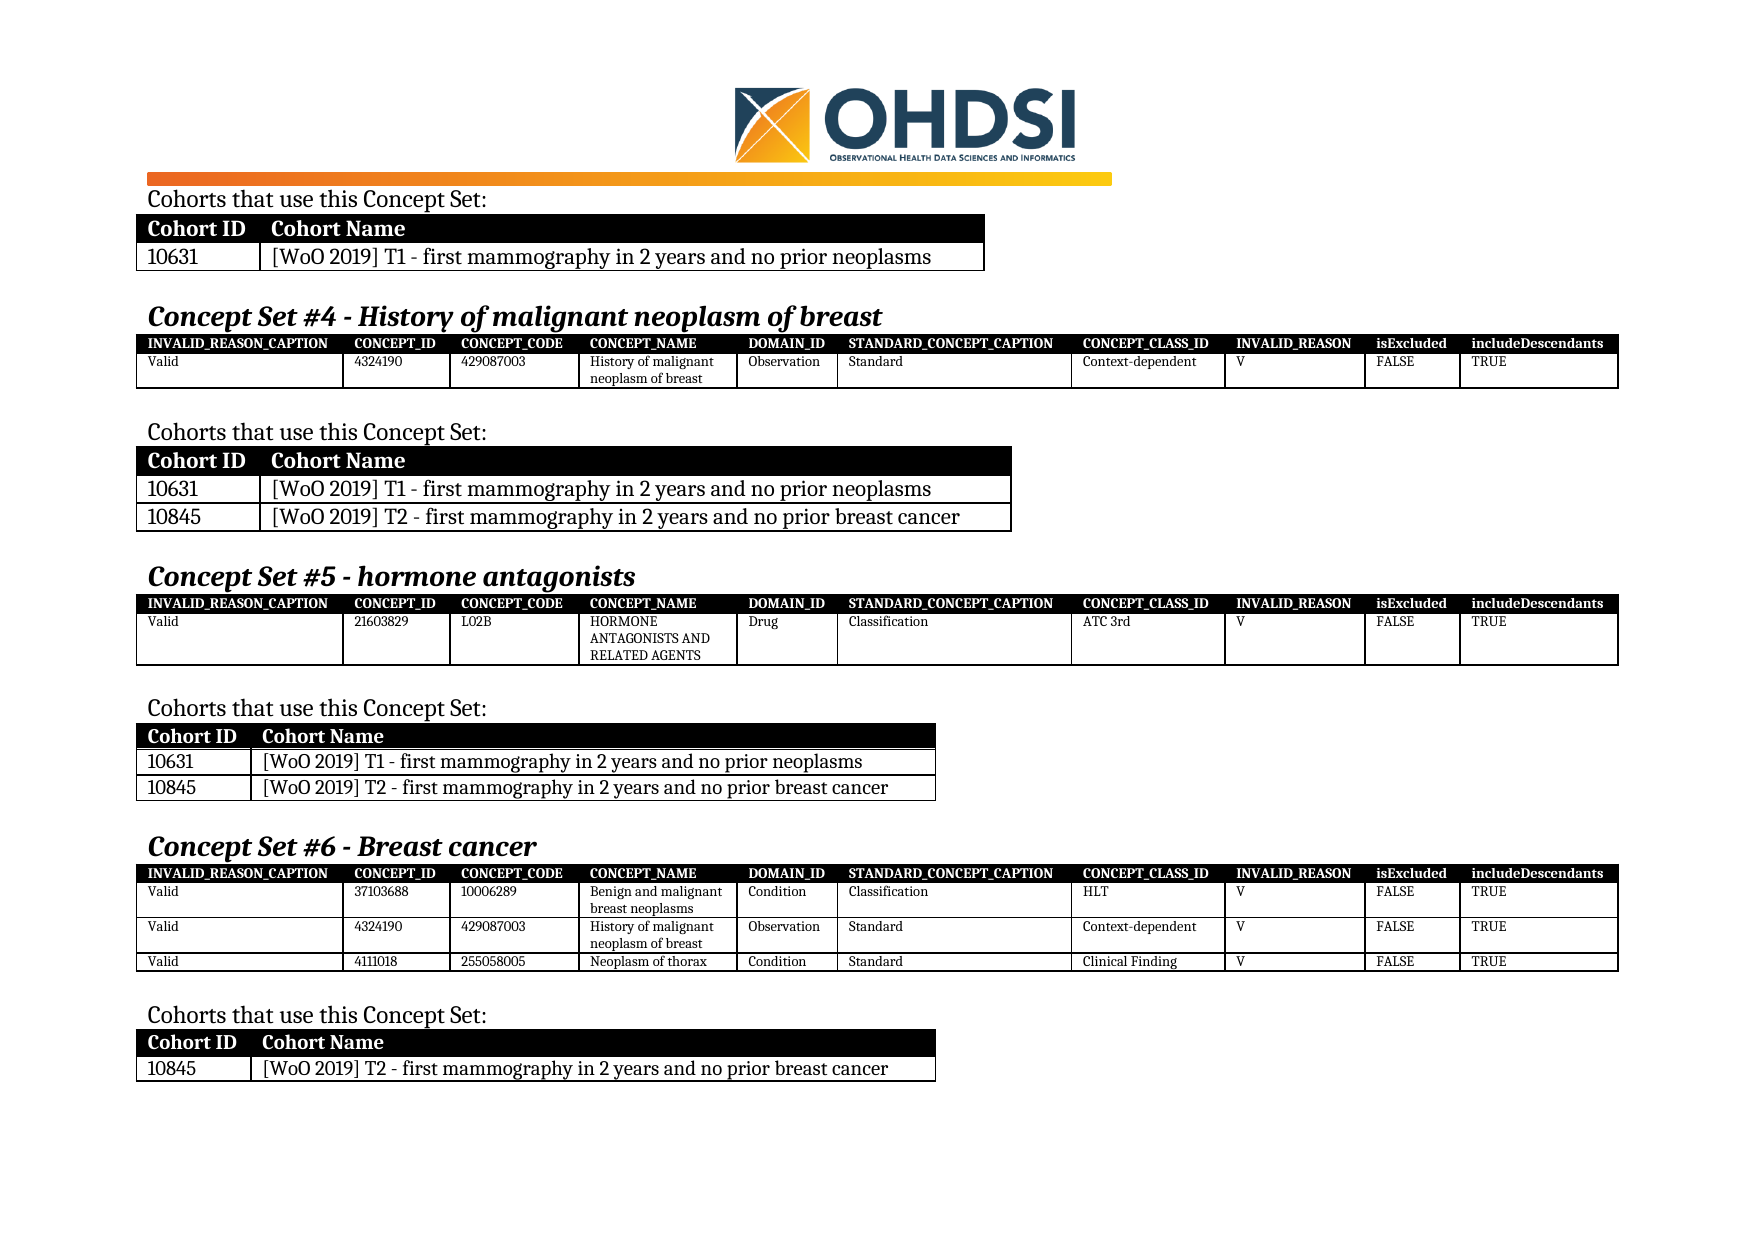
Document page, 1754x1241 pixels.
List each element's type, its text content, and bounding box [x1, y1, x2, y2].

table_cell Standard [838, 918, 1071, 952]
table_header DOMAIN_ID [738, 335, 837, 352]
table_cell V [1226, 614, 1364, 664]
table_cell TRUE [1461, 614, 1617, 664]
table_cell ATC 3rd [1072, 614, 1224, 664]
table_cell Condition [738, 954, 837, 970]
table_header CONCEPT_CLASS_ID [1072, 335, 1224, 352]
table_cell [WoO 2019] T1 - first mammography in 2 years and no prior neoplasms [261, 476, 1010, 502]
table_cell Standard [838, 954, 1071, 970]
table_header CONCEPT_NAME [580, 865, 736, 882]
table_cell TRUE [1461, 918, 1617, 952]
table_cell Benign and malignant breast neoplasms [580, 883, 736, 917]
table_header isExcluded [1366, 335, 1459, 352]
table_cell 429087003 [451, 918, 578, 952]
table_header CONCEPT_CODE [451, 865, 578, 882]
table_header Cohort Name [261, 216, 983, 242]
table_cell Classification [838, 883, 1071, 917]
table_header STANDARD_CONCEPT_CAPTION [838, 335, 1071, 352]
text Cohorts that use this Concept Set: [148, 148, 1606, 214]
table_cell FALSE [1366, 954, 1459, 970]
table_cell V [1226, 883, 1364, 917]
table_header INVALID_REASON [1226, 595, 1364, 612]
table_header CONCEPT_ID [344, 865, 449, 882]
text Concept Set #4 - History of malignant neoplasm of breast [148, 300, 1606, 334]
table_cell FALSE [1366, 918, 1459, 952]
table_cell Condition [738, 883, 837, 917]
table_header CONCEPT_CLASS_ID [1072, 595, 1224, 612]
table_header CONCEPT_ID [344, 335, 449, 352]
table_cell 21603829 [344, 614, 449, 664]
table_cell 10845 [137, 504, 259, 530]
table_header CONCEPT_ID [344, 595, 449, 612]
table_header CONCEPT_CODE [451, 335, 578, 352]
text Cohorts that use this Concept Set: [148, 1001, 1606, 1029]
table_header CONCEPT_NAME [580, 595, 736, 612]
table_cell 255058005 [451, 954, 578, 970]
table_cell Context-dependent [1072, 354, 1224, 387]
table_cell Observation [738, 354, 837, 387]
table_cell V [1226, 954, 1364, 970]
table_cell History of malignant neoplasm of breast [580, 354, 736, 387]
table_cell 10845 [137, 1057, 250, 1080]
table_cell [WoO 2019] T2 - first mammography in 2 years and no prior breast cancer [252, 776, 935, 799]
table_cell TRUE [1461, 883, 1617, 917]
table_cell Drug [738, 614, 837, 664]
text Concept Set #5 - hormone antagonists [148, 560, 1606, 594]
table_header Cohort ID [137, 448, 259, 474]
table_cell Neoplasm of thorax [580, 954, 736, 970]
table_cell HLT [1072, 883, 1224, 917]
table_cell 4324190 [344, 918, 449, 952]
table_header Cohort Name [252, 725, 935, 748]
table_header INVALID_REASON_CAPTION [137, 865, 342, 882]
table_header CONCEPT_NAME [580, 335, 736, 352]
table_header INVALID_REASON [1226, 865, 1364, 882]
text Cohorts that use this Concept Set: [148, 417, 1606, 446]
table_cell [WoO 2019] T2 - first mammography in 2 years and no prior breast cancer [261, 504, 1010, 530]
picture [717, 73, 1092, 148]
table_header STANDARD_CONCEPT_CAPTION [838, 865, 1071, 882]
table_cell V [1226, 918, 1364, 952]
table_cell 10631 [137, 243, 259, 270]
table_cell History of malignant neoplasm of breast [580, 918, 736, 952]
table_cell 4324190 [344, 354, 449, 387]
table_cell Valid [137, 354, 342, 387]
table_cell Observation [738, 918, 837, 952]
table_cell Valid [137, 918, 342, 952]
table_cell Valid [137, 883, 342, 917]
table_cell [WoO 2019] T1 - first mammography in 2 years and no prior neoplasms [252, 750, 935, 774]
table_header INVALID_REASON_CAPTION [137, 595, 342, 612]
table_header DOMAIN_ID [738, 865, 837, 882]
table_header DOMAIN_ID [738, 595, 837, 612]
table_cell FALSE [1366, 883, 1459, 917]
table_header STANDARD_CONCEPT_CAPTION [838, 595, 1071, 612]
table_header includeDescendants [1461, 335, 1617, 352]
table_cell 10845 [137, 776, 250, 799]
table_header CONCEPT_CODE [451, 595, 578, 612]
table_header Cohort ID [137, 216, 259, 242]
table_cell 10006289 [451, 883, 578, 917]
table_cell V [1226, 354, 1364, 387]
table_header CONCEPT_CLASS_ID [1072, 865, 1224, 882]
table_cell Clinical Finding [1072, 954, 1224, 970]
text Cohorts that use this Concept Set: [148, 694, 1606, 723]
table_cell 429087003 [451, 354, 578, 387]
table_cell L02B [451, 614, 578, 664]
table_header INVALID_REASON_CAPTION [137, 335, 342, 352]
table_cell Context-dependent [1072, 918, 1224, 952]
table_cell Valid [137, 954, 342, 970]
table_cell Classification [838, 614, 1071, 664]
table_cell FALSE [1366, 614, 1459, 664]
table_header Cohort Name [261, 448, 1010, 474]
table_header includeDescendants [1461, 865, 1617, 882]
table_cell TRUE [1461, 354, 1617, 387]
table_cell Standard [838, 354, 1071, 387]
table_cell [WoO 2019] T1 - first mammography in 2 years and no prior neoplasms [261, 243, 983, 270]
table_cell 10631 [137, 476, 259, 502]
table_cell Valid [137, 614, 342, 664]
table_cell FALSE [1366, 354, 1459, 387]
text Concept Set #6 - Breast cancer [148, 830, 1606, 863]
table_cell 10631 [137, 750, 250, 774]
table_cell [WoO 2019] T2 - first mammography in 2 years and no prior breast cancer [252, 1057, 935, 1080]
table_header Cohort ID [137, 1031, 250, 1055]
table_cell HORMONE ANTAGONISTS AND RELATED AGENTS [580, 614, 736, 664]
table_cell TRUE [1461, 954, 1617, 970]
table_header isExcluded [1366, 595, 1459, 612]
table_header includeDescendants [1461, 595, 1617, 612]
table_header Cohort ID [137, 725, 250, 748]
table_cell 37103688 [344, 883, 449, 917]
table_header Cohort Name [252, 1031, 935, 1055]
table_header INVALID_REASON [1226, 335, 1364, 352]
table_cell 4111018 [344, 954, 449, 970]
table_header isExcluded [1366, 865, 1459, 882]
